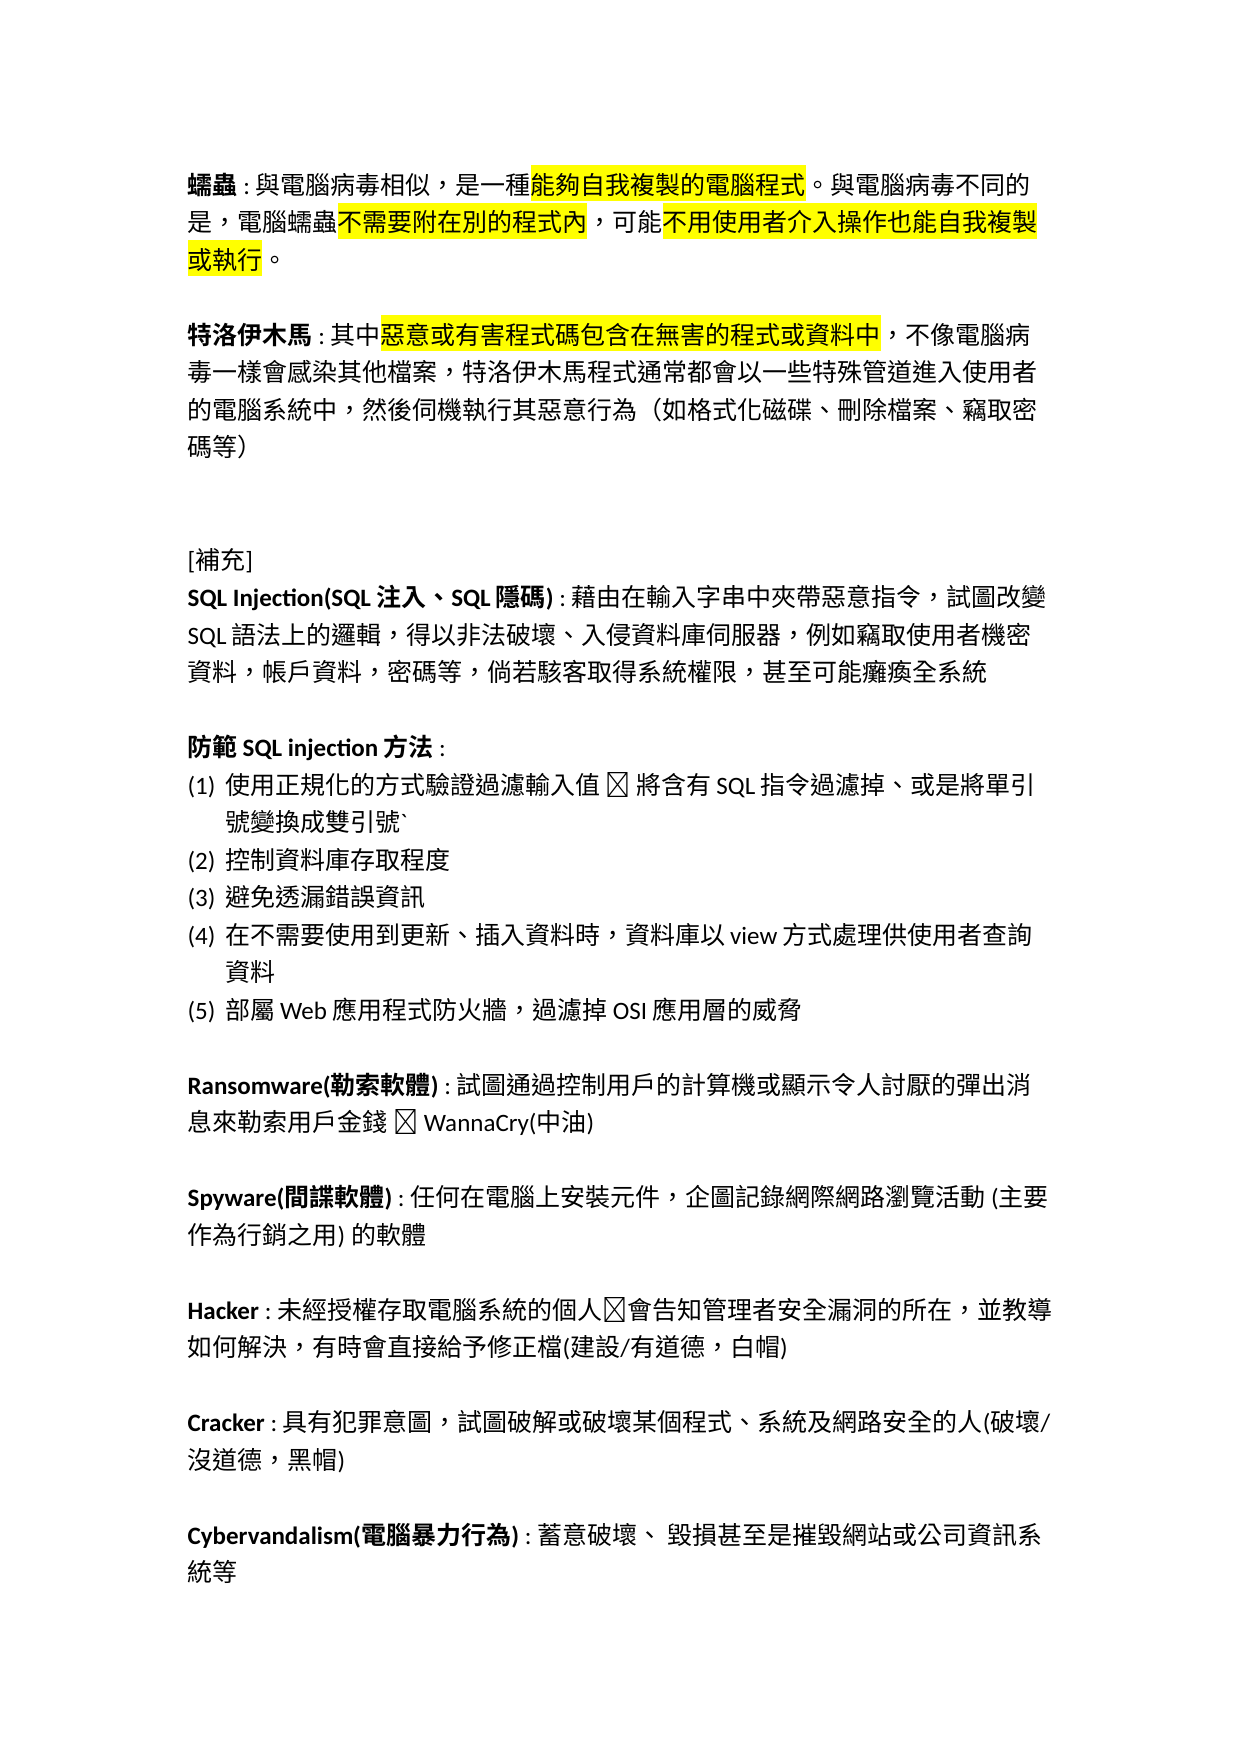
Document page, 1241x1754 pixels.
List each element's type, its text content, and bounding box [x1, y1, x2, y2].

text 防範SQL injection方法 : [187, 727, 1053, 764]
text 蠕蟲 : 與電腦病毒相似，是一種能夠自我複製的電腦程式。與電腦病毒不同的是，電腦蠕蟲不需要附在別的程式內，可能不用使用者介入操作也能自我複製或執行。 [187, 164, 1053, 277]
text Ransomware(勒索軟體) : 試圖通過控制用戶的計算機或顯示令人討厭的彈出消息來勒索用戶金錢 WannaCry(中油) [187, 1064, 1053, 1139]
list 部屬Web 應用程式防火牆，過濾掉OSI應用層的威脅 [187, 989, 1053, 1027]
text SQL Injection(SQL注入、SQL隱碼) : 藉由在輸入字串中夾帶惡意指令，試圖改變SQL語法上的邏輯，得以非法破壞、入侵資料庫伺服器，例如竊取使用者機密資料，帳戶資料，密碼等，倘若駭客取得系統權限，甚至可能癱瘓全系統 [187, 577, 1053, 689]
text Cracker : 具有犯罪意圖，試圖破解或破壞某個程式、系統及網路安全的人(破壞/沒道德，黑帽) [187, 1402, 1053, 1477]
text Hacker : 未經授權存取電腦系統的個人會告知管理者安全漏洞的所在，並教導如何解決，有時會直接給予修正檔(建設/有道德，白帽) [187, 1289, 1053, 1364]
list 控制資料庫存取程度 [187, 839, 1053, 877]
list 在不需要使用到更新、插入資料時，資料庫以view方式處理供使用者查詢資料 [187, 914, 1053, 989]
list 避免透漏錯誤資訊 [187, 877, 1053, 914]
list 使用正規化的方式驗證過濾輸入值 將含有SQL指令過濾掉、或是將單引號變換成雙引號` [187, 764, 1053, 839]
text Cybervandalism(電腦暴力行為) : 蓄意破壞、 毀損甚至是摧毀網站或公司資訊系統等 [187, 1514, 1053, 1589]
text [補充] [187, 539, 1053, 577]
text Spyware(間諜軟體) : 任何在電腦上安裝元件，企圖記錄網際網路瀏覽活動 (主要作為行銷之用) 的軟體 [187, 1177, 1053, 1252]
text 特洛伊木馬 : 其中惡意或有害程式碼包含在無害的程式或資料中，不像電腦病毒一樣會感染其他檔案，特洛伊木馬程式通常都會以一些特殊管道進入使用者的電腦系統中，然後伺機執行其惡意行為（如格式化磁碟、刪除檔案、竊取密碼等） [187, 314, 1053, 464]
